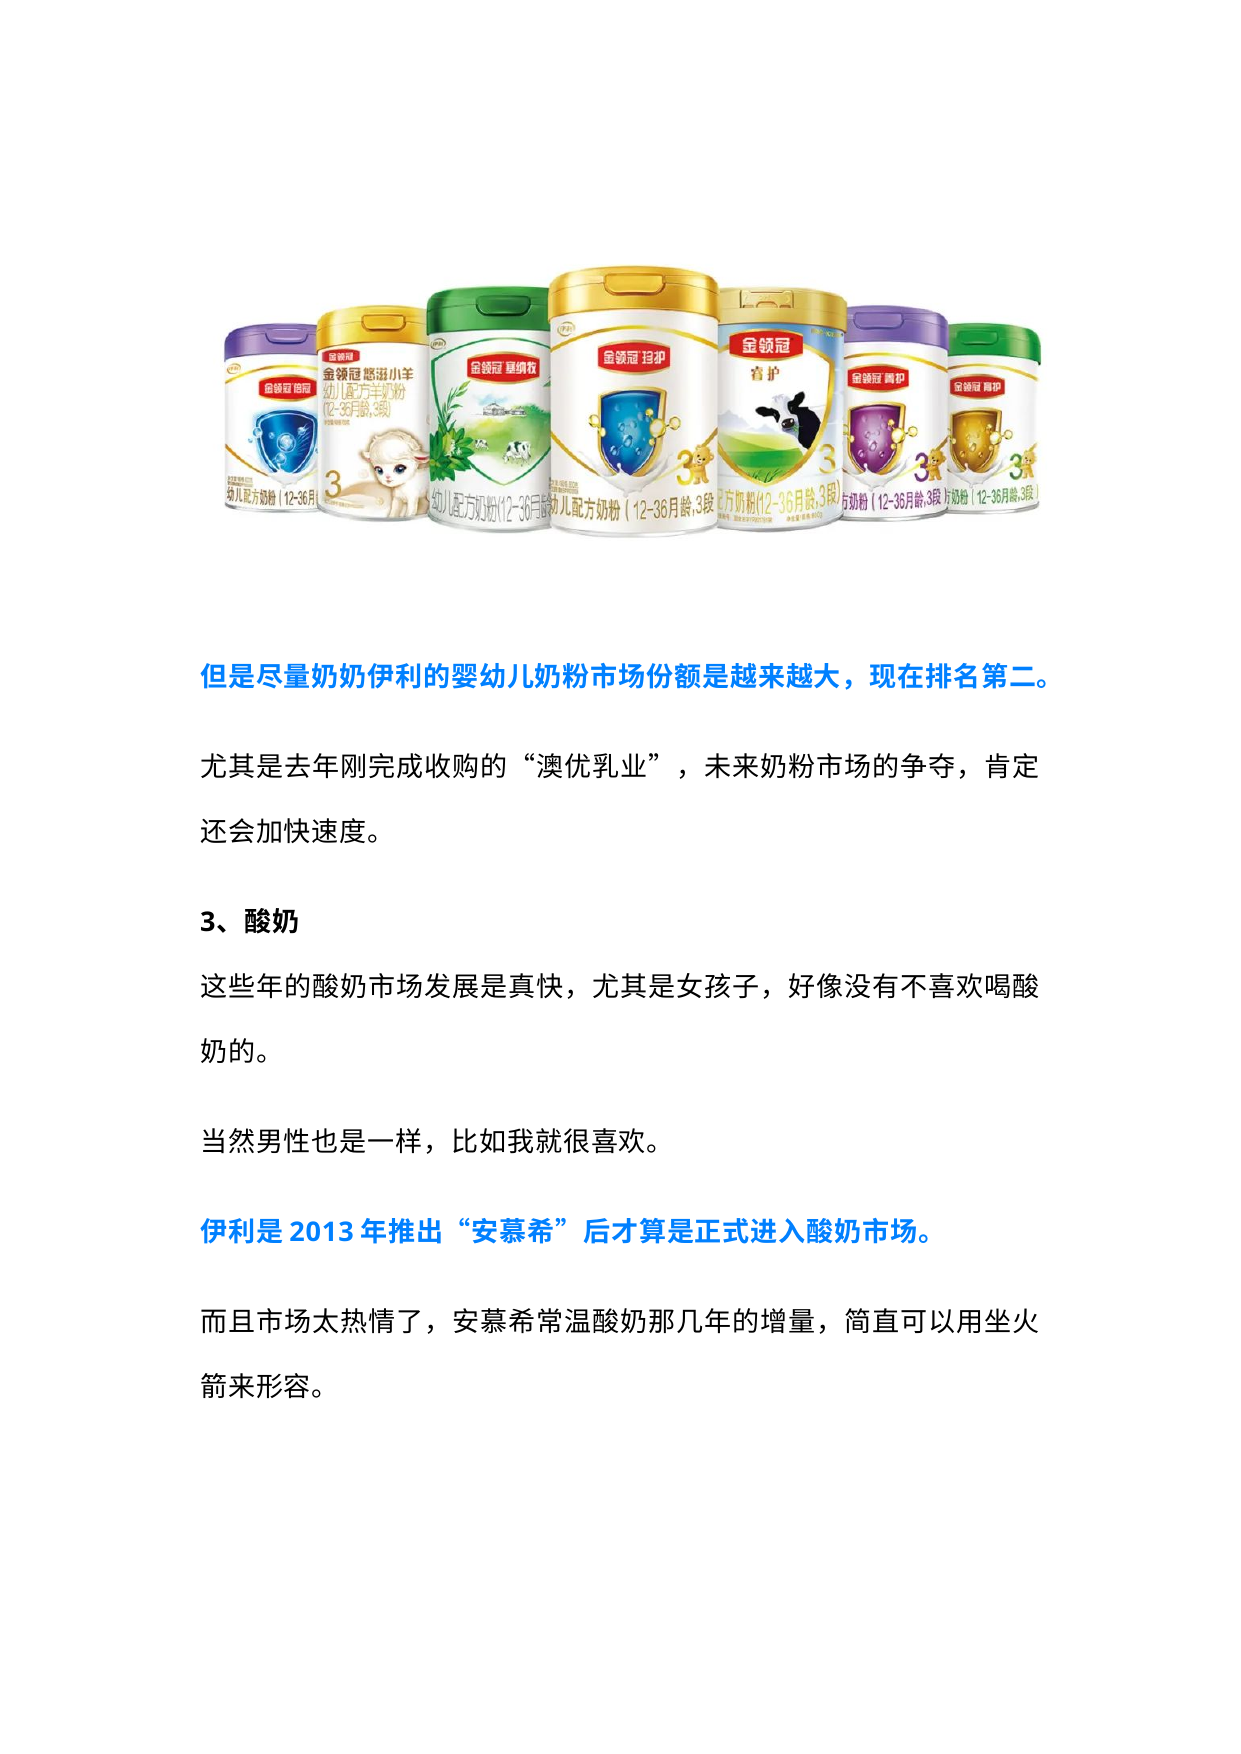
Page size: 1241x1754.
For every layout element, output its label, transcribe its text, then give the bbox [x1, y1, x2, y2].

text 当然男性也是一样，比如我就很喜欢。 [200, 1107, 1040, 1172]
text 尤其是去年刚完成收购的“澳优乳业”，未来奶粉市场的争夺，肯定还会加快速度。 [200, 732, 1040, 862]
text 伊利是2013年推出“安慕希”后才算是正式进入酸奶市场。 [200, 1197, 1040, 1262]
text 3、酸奶 [200, 887, 1040, 952]
picture [200, 162, 1066, 595]
text 这些年的酸奶市场发展是真快，尤其是女孩子，好像没有不喜欢喝酸奶的。 [200, 952, 1040, 1082]
text 而且市场太热情了，安慕希常温酸奶那几年的增量，简直可以用坐火箭来形容。 [200, 1287, 1040, 1417]
text 但是尽量奶奶伊利的婴幼儿奶粉市场份额是越来越大，现在排名第二。 [200, 642, 1040, 707]
